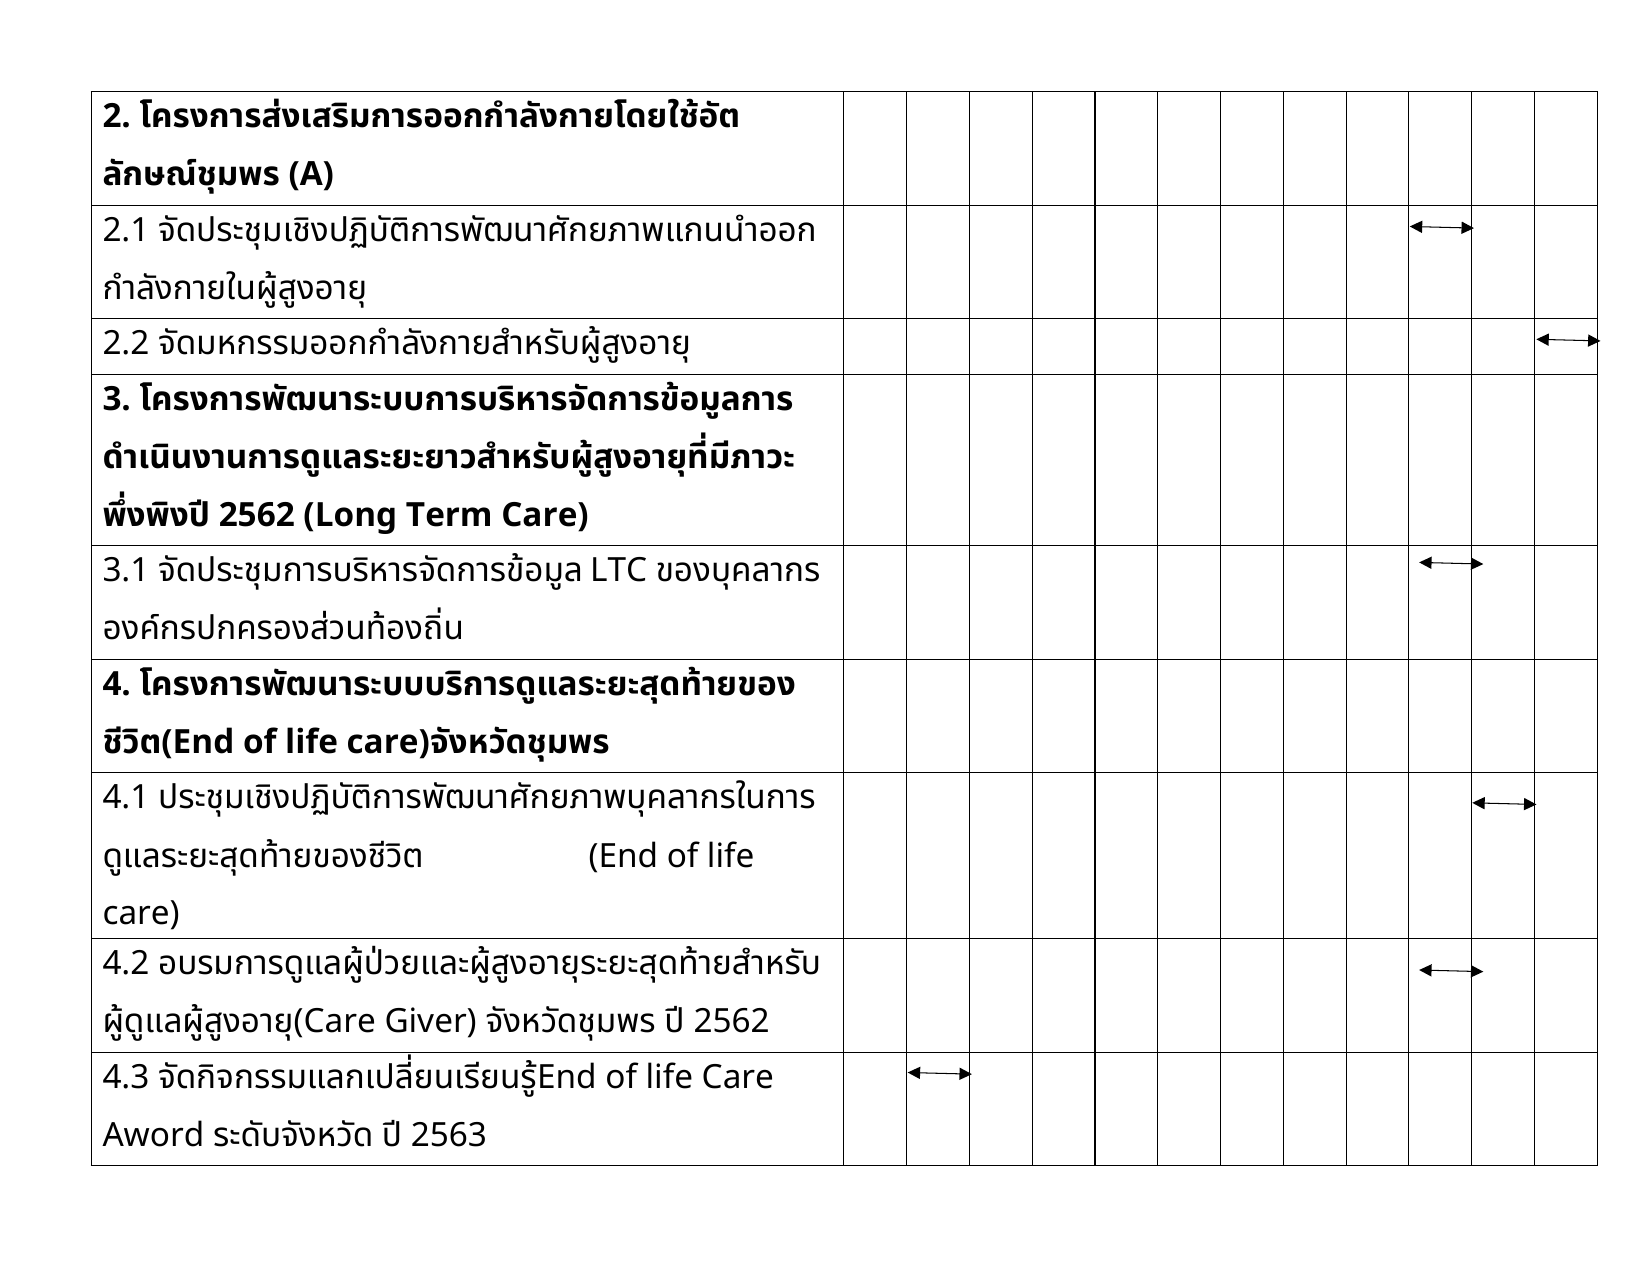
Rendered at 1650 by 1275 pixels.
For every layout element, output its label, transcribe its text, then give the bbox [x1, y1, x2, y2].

table_cell [1472, 546, 1534, 658]
table_cell 3. โครงการพัฒนาระบบการบริหารจัดการข้อมูลการดำเนินงานการดูแลระยะยาวสำหรับผู้สูงอายุที่มีภาวะพึ่งพิงปี 2562 (Long Term Care) [92, 375, 843, 545]
table_cell [1347, 546, 1408, 658]
table_cell [1221, 1053, 1283, 1165]
table_cell [1221, 939, 1283, 1052]
table_cell [970, 375, 1032, 545]
table_cell [1409, 1053, 1471, 1165]
table_cell [1284, 660, 1346, 772]
table_cell [1158, 1053, 1220, 1165]
table_cell [1158, 773, 1220, 938]
table_cell [1284, 92, 1346, 204]
table_cell [1347, 319, 1408, 373]
table_cell [1284, 773, 1346, 938]
table_cell [844, 773, 906, 938]
table_cell [1096, 939, 1157, 1052]
table_cell [1158, 660, 1220, 772]
table_cell [1158, 546, 1220, 658]
table_cell [1347, 939, 1408, 1052]
table_cell [1472, 660, 1534, 772]
table_cell [970, 939, 1032, 1052]
table_cell [1033, 546, 1094, 658]
table_cell [1409, 546, 1471, 658]
table_cell [1033, 773, 1094, 938]
table_cell [844, 319, 906, 373]
table_cell [970, 773, 1032, 938]
table_cell [907, 1073, 969, 1165]
table_cell [1535, 1053, 1597, 1165]
table_cell [1221, 375, 1283, 545]
table_cell [1472, 375, 1534, 545]
table_cell [907, 773, 969, 938]
table_cell [1409, 375, 1471, 545]
table_cell [1033, 660, 1094, 772]
table_cell [907, 1053, 969, 1073]
table_cell [844, 546, 906, 658]
table_cell [970, 1053, 1032, 1165]
table_cell [1409, 773, 1471, 938]
table_cell [1284, 375, 1346, 545]
table_cell [844, 206, 906, 318]
table_cell [1158, 206, 1220, 318]
table_cell [1347, 92, 1408, 204]
table_cell [1472, 206, 1534, 318]
table_cell [970, 546, 1032, 658]
table_cell [907, 660, 969, 772]
table_cell [970, 660, 1032, 772]
table_cell [1409, 206, 1471, 227]
table_cell [1221, 319, 1283, 373]
table_cell [1409, 319, 1471, 373]
table_cell [1284, 939, 1346, 1052]
table_cell [1472, 939, 1534, 1052]
table_cell [1221, 546, 1283, 658]
table_cell [1158, 92, 1220, 204]
table_cell [907, 319, 969, 373]
table_cell [1096, 92, 1157, 204]
table_cell [1033, 319, 1094, 373]
table_cell [1472, 804, 1534, 938]
table_cell [1472, 773, 1534, 803]
table_cell [1535, 546, 1597, 658]
table_cell 2. โครงการส่งเสริมการออกกำลังกายโดยใช้อัตลักษณ์ชุมพร (A) [92, 92, 843, 204]
table_cell [1284, 546, 1346, 658]
table_cell [1409, 660, 1471, 772]
table_cell [1535, 375, 1597, 545]
table_cell [970, 206, 1032, 318]
table_cell [1096, 1053, 1157, 1165]
table_cell [1096, 546, 1157, 658]
table_cell [1158, 939, 1220, 1052]
table_cell [1096, 375, 1157, 545]
table_cell [907, 939, 969, 1052]
table_cell [907, 206, 969, 318]
table_cell [970, 92, 1032, 204]
table_cell 4. โครงการพัฒนาระบบบริการดูแลระยะสุดท้ายของชีวิต(End of life care)จังหวัดชุมพร [92, 660, 843, 772]
table_cell [1033, 939, 1094, 1052]
table_cell [1284, 319, 1346, 373]
table_cell [844, 660, 906, 772]
table_cell [1535, 773, 1597, 938]
table_cell 4.1 ประชุมเชิงปฏิบัติการพัฒนาศักยภาพบุคลากรในการดูแลระยะสุดท้ายของชีวิต (End of life care) [92, 773, 843, 938]
table_cell [1033, 375, 1094, 545]
table_cell [1347, 773, 1408, 938]
table_cell [844, 375, 906, 545]
table_cell [1535, 92, 1597, 204]
table_cell [1535, 206, 1597, 318]
table_cell [1409, 92, 1471, 204]
table_cell [1409, 939, 1471, 1052]
table_cell [1096, 773, 1157, 938]
table_cell [1284, 206, 1346, 318]
table_cell [1347, 375, 1408, 545]
table_cell [1347, 1053, 1408, 1165]
table_cell 3.1 จัดประชุมการบริหารจัดการข้อมูลLTC ของบุคลากรองค์กรปกครองส่วนท้องถิ่น [92, 546, 843, 658]
table_cell [844, 939, 906, 1052]
table_cell [1472, 92, 1534, 204]
table_cell [1535, 319, 1597, 373]
table_cell [1096, 660, 1157, 772]
table_cell [1033, 206, 1094, 318]
table_cell [1096, 319, 1157, 373]
table_cell [1347, 660, 1408, 772]
table_cell [1221, 92, 1283, 204]
table_cell 2.1 จัดประชุมเชิงปฏิบัติการพัฒนาศักยภาพแกนนำออกกำลังกายในผู้สูงอายุ [92, 206, 843, 318]
table_cell [907, 375, 969, 545]
table_cell [907, 546, 969, 658]
table_cell [1158, 375, 1220, 545]
table_cell [1033, 1053, 1094, 1165]
table_cell [1096, 206, 1157, 318]
table_cell 2.2 จัดมหกรรมออกกำลังกายสำหรับผู้สูงอายุ [92, 319, 843, 373]
table_cell [1158, 319, 1220, 373]
table_cell [1221, 660, 1283, 772]
table_cell [844, 92, 906, 204]
table_cell [970, 319, 1032, 373]
table_cell 4.3 จัดกิจกรรมแลกเปลี่ยนเรียนรู้End of life Care Aword ระดับจังหวัด ปี 2563 [92, 1053, 843, 1165]
table_cell [1347, 206, 1408, 318]
table_cell [1284, 1053, 1346, 1165]
table_cell [1472, 319, 1534, 373]
table_cell [1221, 773, 1283, 938]
table_cell [1535, 660, 1597, 772]
table_cell 4.2 อบรมการดูแลผู้ป่วยและผู้สูงอายุระยะสุดท้ายสำหรับผู้ดูแลผู้สูงอายุ(Care Giver) จังหวัดชุมพร ปี 2562 [92, 939, 843, 1052]
table_cell [1472, 1053, 1534, 1165]
table_cell [844, 1053, 906, 1165]
table_cell [1033, 92, 1094, 204]
table_cell [1409, 227, 1471, 318]
table_cell [1535, 939, 1597, 1052]
table_cell [1221, 206, 1283, 318]
table_cell [907, 92, 969, 204]
